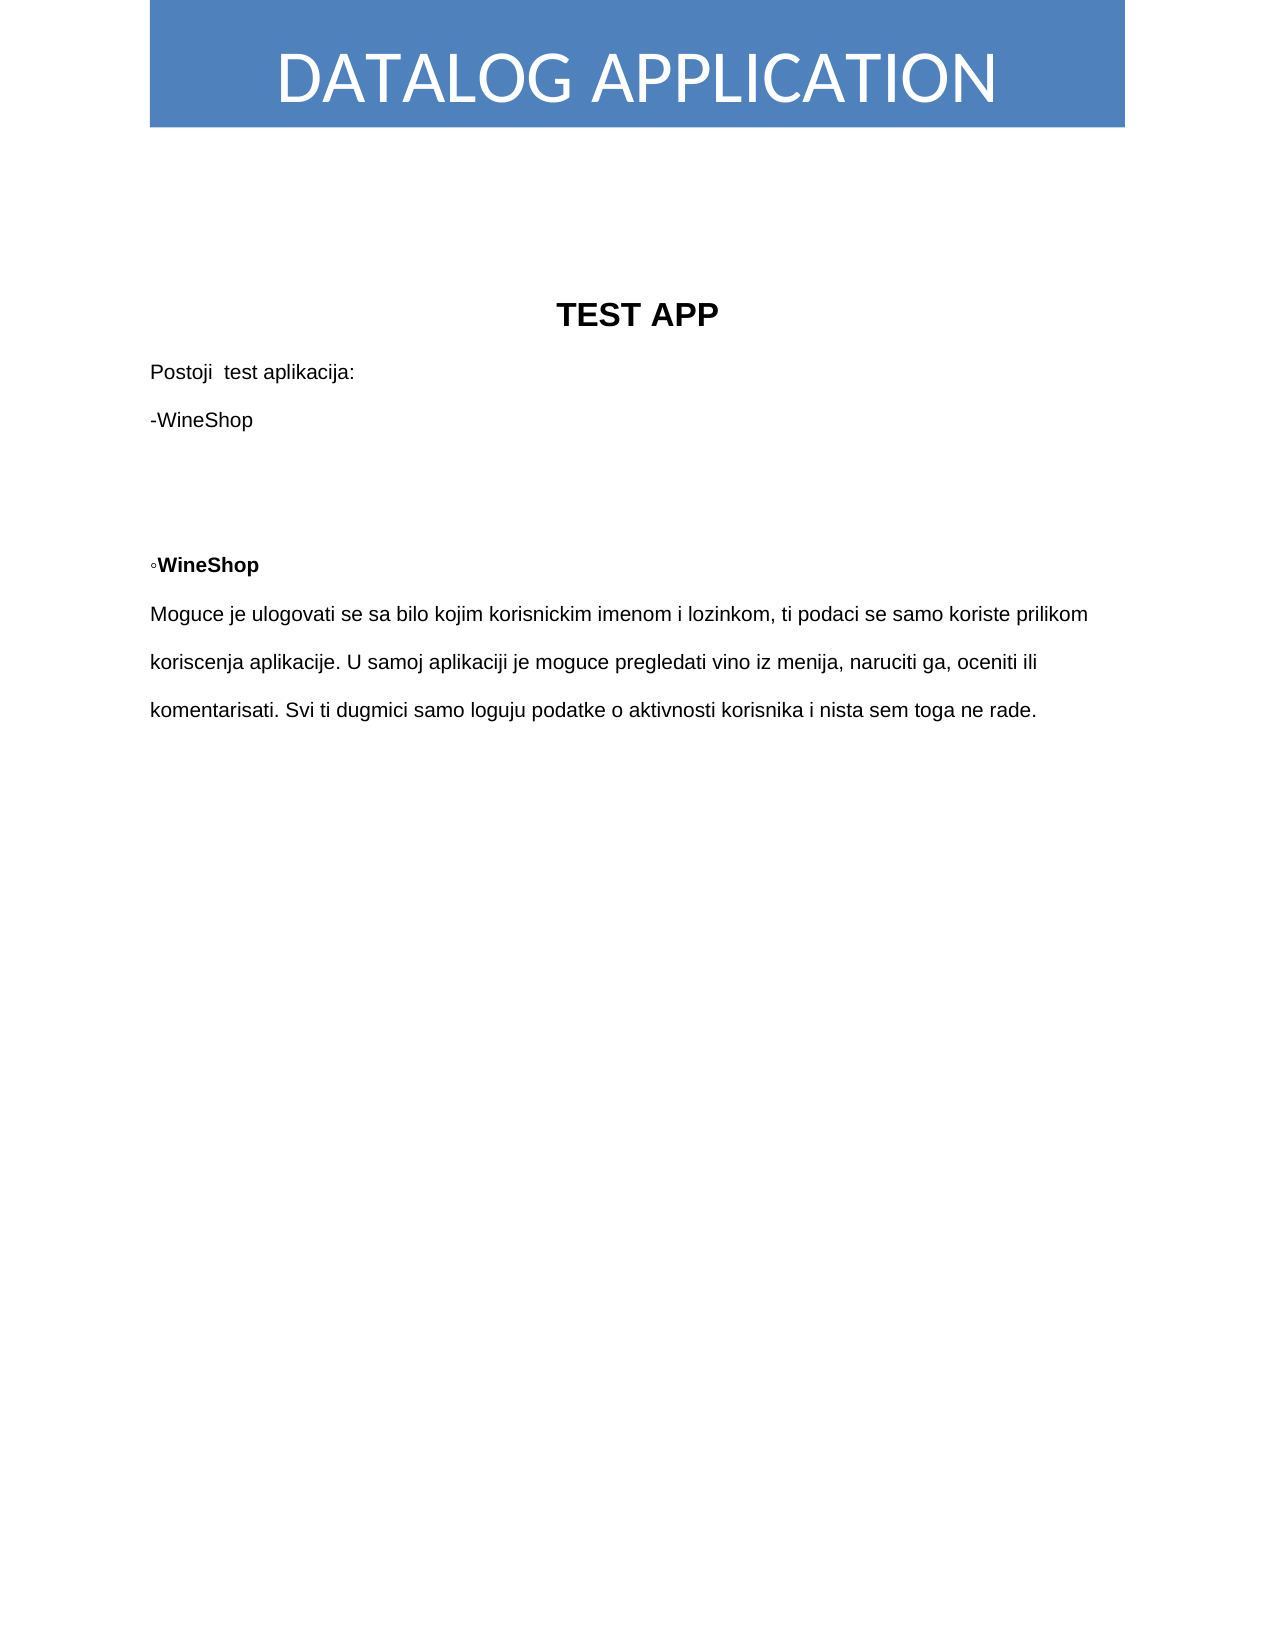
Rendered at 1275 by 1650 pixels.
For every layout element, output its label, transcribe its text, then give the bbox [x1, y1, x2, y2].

text Moguce je ulogovati se sa bilo kojim korisnickim imenom i lozinkom, ti podaci se samo koriste prilikom [150, 602, 1125, 626]
text ◦WineShop [150, 553, 1125, 577]
text Postoji test aplikacija: [150, 360, 1125, 384]
text TEST APP [150, 295, 1125, 333]
text koriscenja aplikacije. U samoj aplikaciji je moguce pregledati vino iz menija, naruciti ga, oceniti ili [150, 650, 1125, 674]
text komentarisati. Svi ti dugmici samo loguju podatke o aktivnosti korisnika i nista sem toga ne rade. [150, 698, 1125, 722]
text -WineShop [150, 408, 1125, 432]
